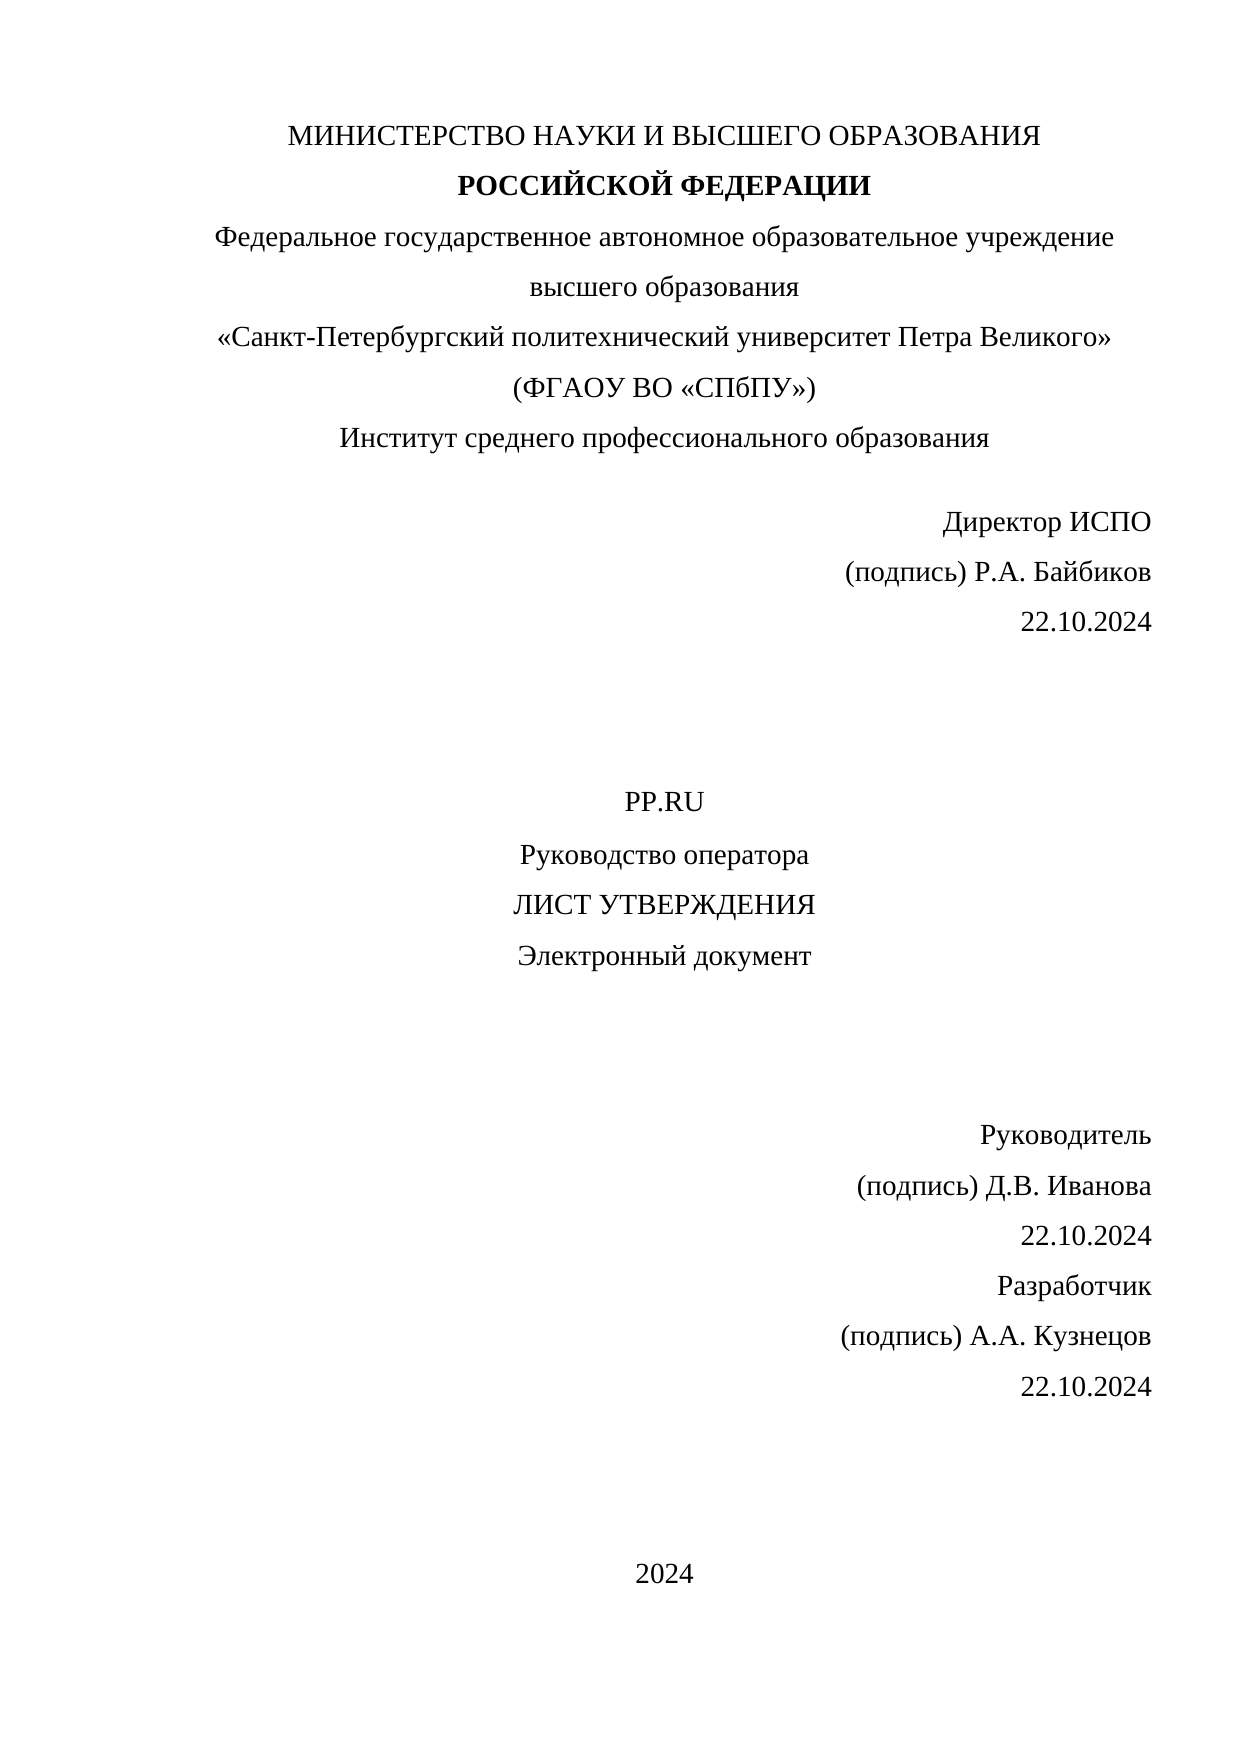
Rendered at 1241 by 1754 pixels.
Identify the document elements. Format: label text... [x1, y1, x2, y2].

text Институт среднего профессионального образования [177, 420, 1152, 453]
text МИНИСТЕРСТВО НАУКИ и высшего образования [177, 118, 1152, 152]
text 22.10.2024 [177, 604, 1152, 638]
text Руководство оператора [177, 837, 1152, 871]
text Директор ИСПО [177, 504, 1152, 537]
text ЛИСТ УТВЕРЖДЕНИЯ [177, 887, 1152, 921]
text (ФГАОУ ВО «СПбПУ») [177, 370, 1152, 403]
text 22.10.2024 [177, 1218, 1152, 1251]
text 2024 [177, 1557, 1152, 1590]
text (подпись) Р.А. Байбиков [177, 554, 1152, 588]
text (подпись) Д.В. Иванова [177, 1168, 1152, 1201]
text Федеральное государственное автономное образовательное учреждение [177, 219, 1152, 252]
text (подпись) А.А. Кузнецов [177, 1318, 1152, 1352]
text РОССИЙСКОЙ ФЕДЕРАЦИИ [177, 168, 1152, 202]
text Разработчик [177, 1268, 1152, 1302]
text Руководитель [177, 1117, 1152, 1151]
text высшего образования [177, 269, 1152, 303]
text PP.RU [177, 784, 1152, 818]
text Электронный документ [177, 938, 1152, 971]
text «Санкт-Петербургский политехнический университет Петра Великого» [177, 319, 1152, 353]
text 22.10.2024 [177, 1369, 1152, 1402]
